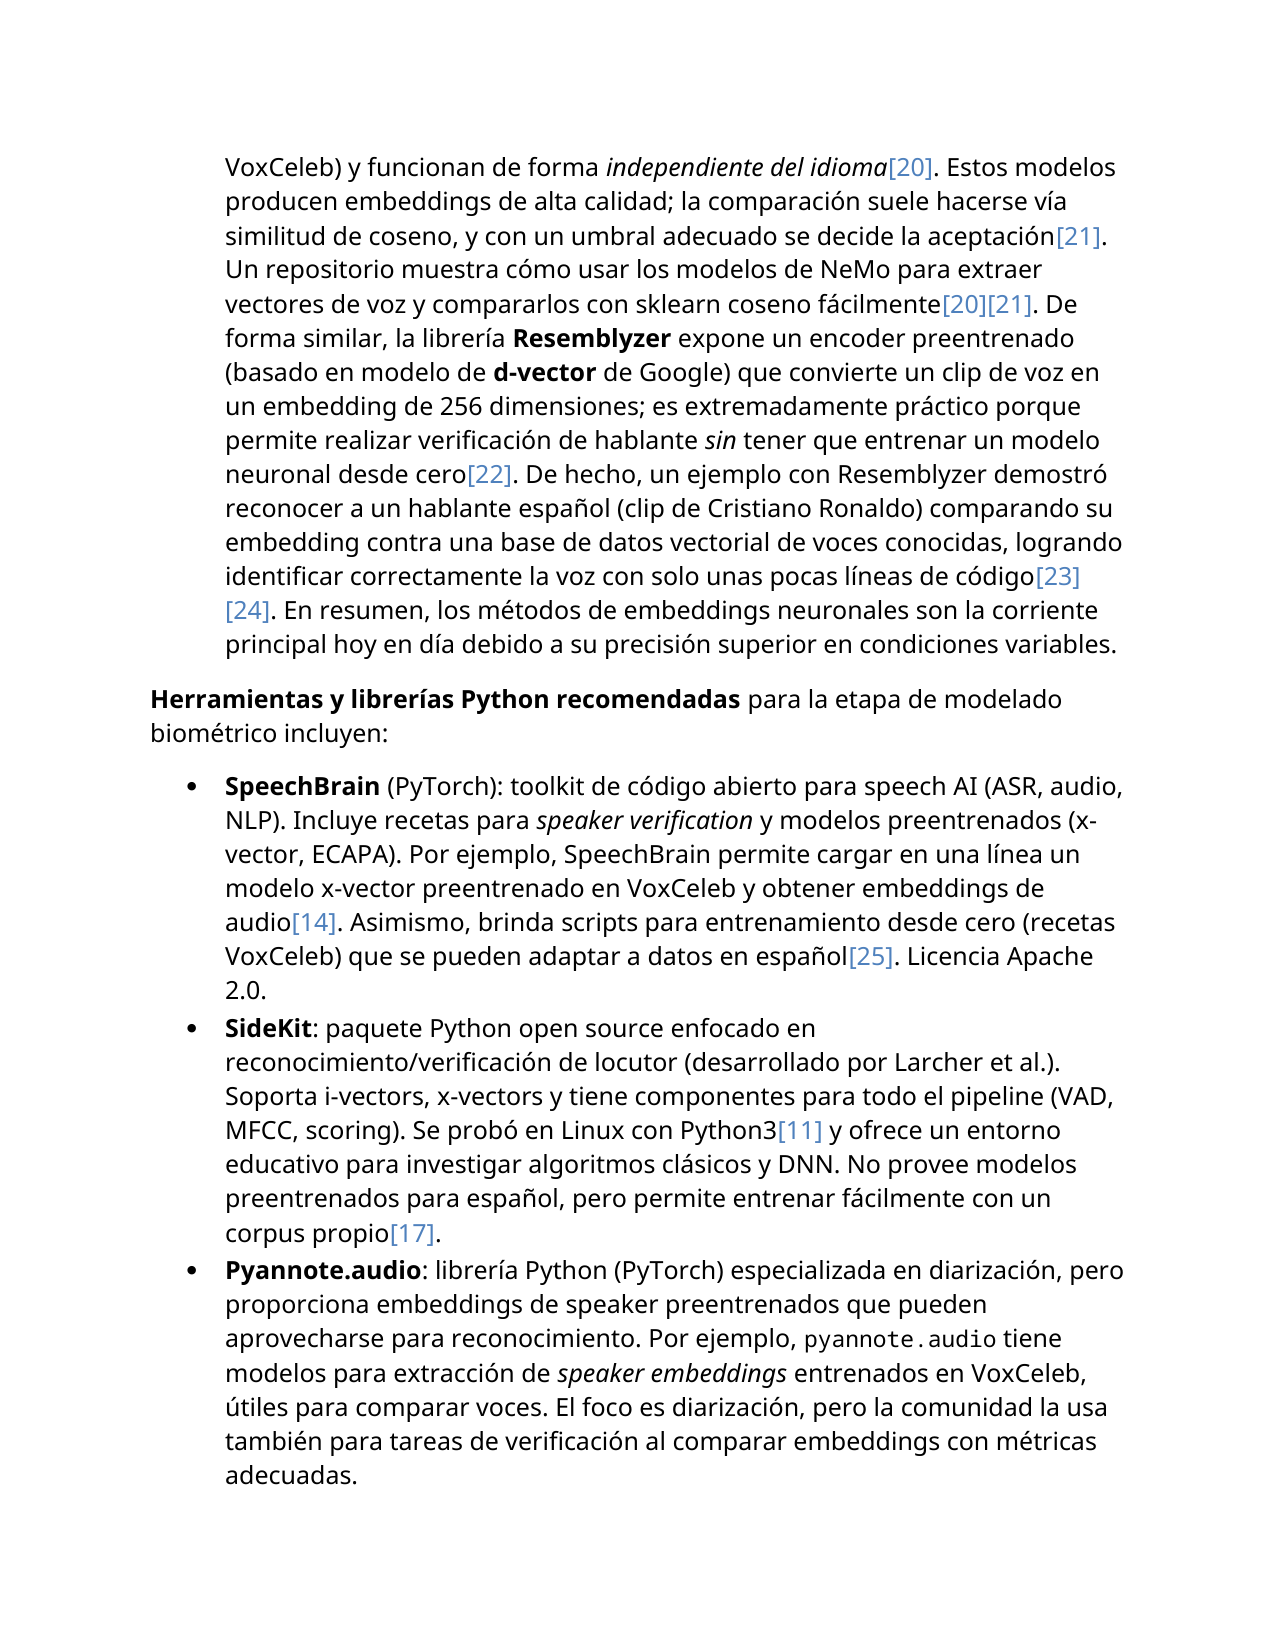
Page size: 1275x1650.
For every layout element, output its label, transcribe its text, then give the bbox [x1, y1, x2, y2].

list Pyannote.audio: librería Python (PyTorch) especializada en diarización, pero proporciona embeddings de speaker preentrenados que pueden aprovecharse para reconocimiento. Por ejemplo, pyannote.audio tiene modelos para extracción de speaker embeddings entrenados en VoxCeleb, útiles para comparar voces. El foco es diarización, pero la comunidad la usa también para tareas de verificación al comparar embeddings con métricas adecuadas. [187, 1253, 1125, 1491]
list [187, 150, 1125, 661]
list SideKit: paquete Python open source enfocado en reconocimiento/verificación de locutor (desarrollado por Larcher et al.). Soporta i-vectors, x-vectors y tiene componentes para todo el pipeline (VAD, MFCC, scoring). Se probó en Linux con Python3[11] y ofrece un entorno educativo para investigar algoritmos clásicos y DNN. No provee modelos preentrenados para español, pero permite entrenar fácilmente con un corpus propio[17]. [187, 1011, 1125, 1249]
list SpeechBrain (PyTorch): toolkit de código abierto para speech AI (ASR, audio, NLP). Incluye recetas para speaker verification y modelos preentrenados (x-vector, ECAPA). Por ejemplo, SpeechBrain permite cargar en una línea un modelo x-vector preentrenado en VoxCeleb y obtener embeddings de audio[14]. Asimismo, brinda scripts para entrenamiento desde cero (recetas VoxCeleb) que se pueden adaptar a datos en español[25]. Licencia Apache 2.0. [187, 769, 1125, 1007]
text Herramientas y librerías Python recomendadas para la etapa de modelado biométrico incluyen: [150, 682, 1125, 750]
